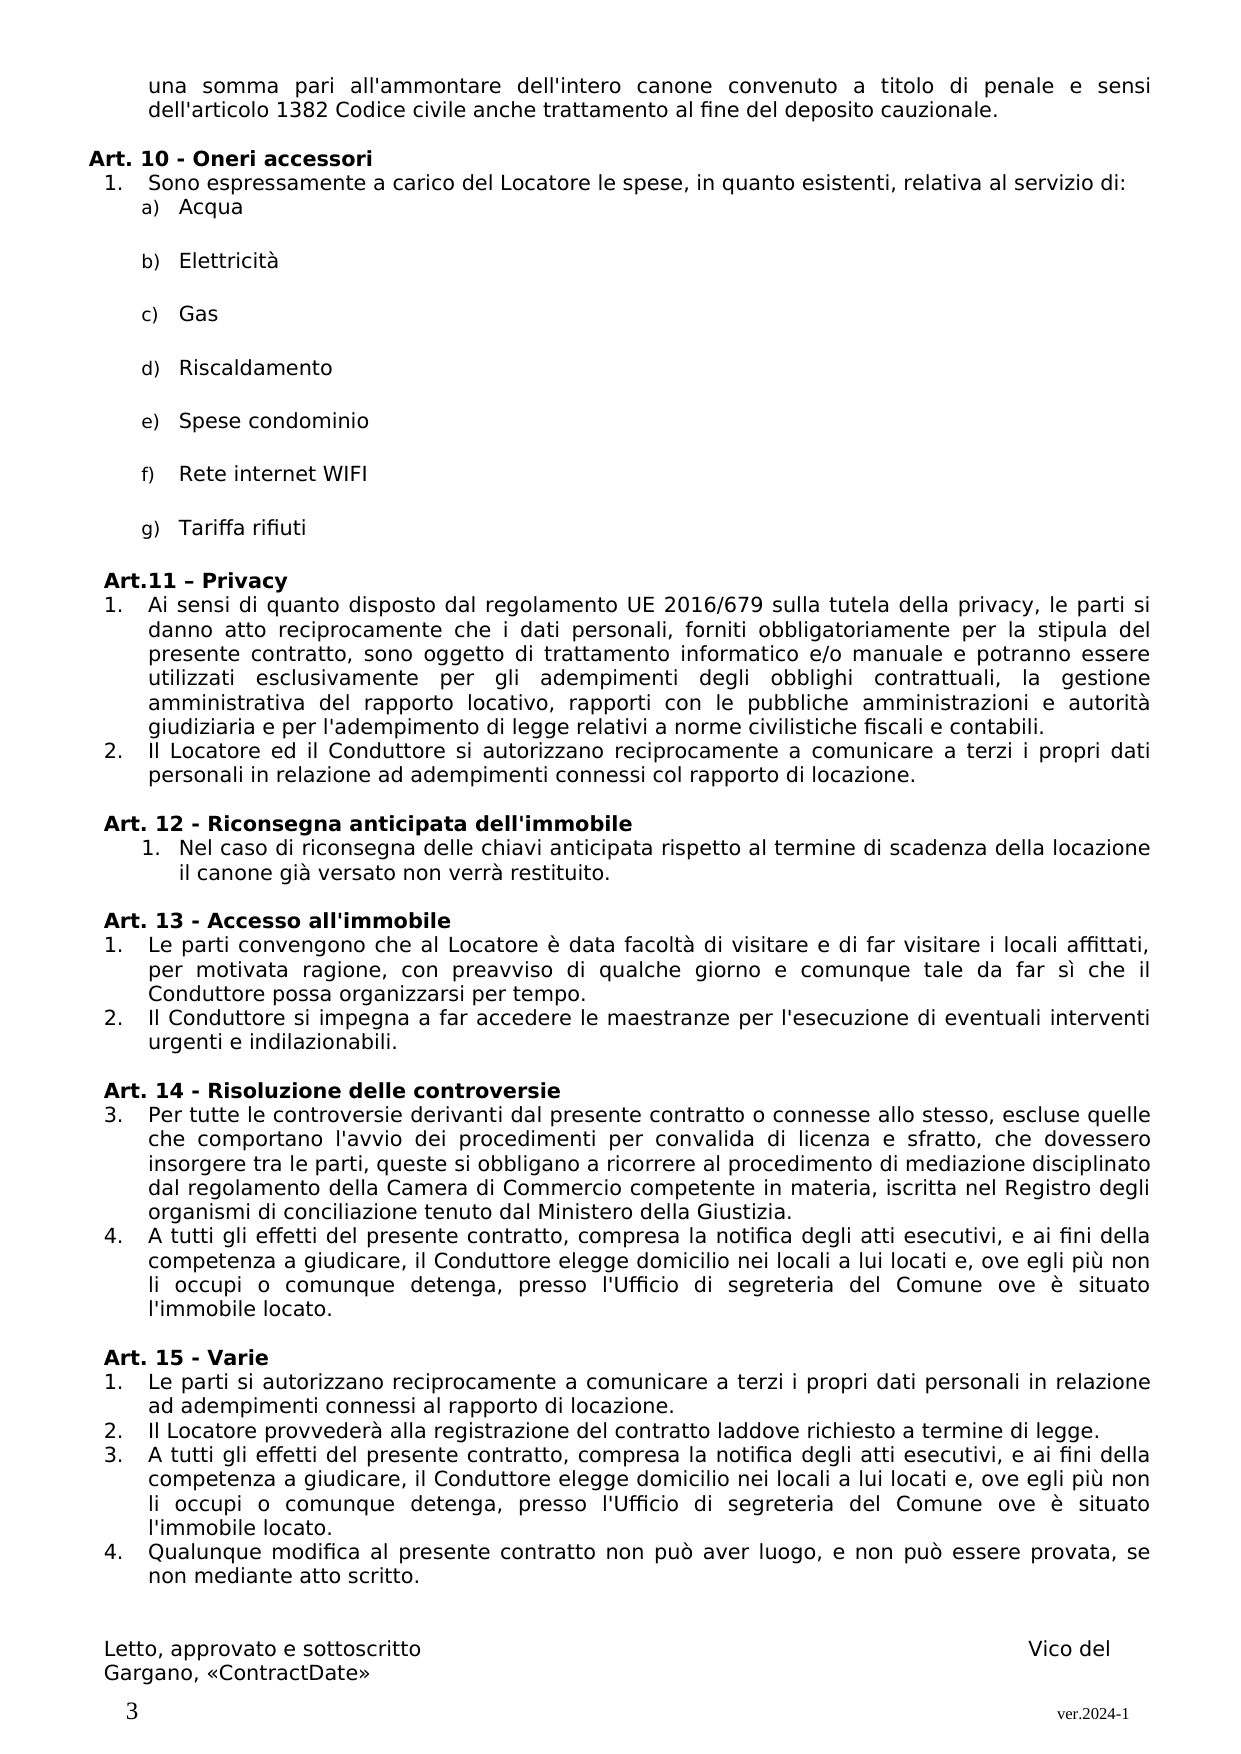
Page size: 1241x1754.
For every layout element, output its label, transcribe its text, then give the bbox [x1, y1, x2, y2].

list Acqua [141, 195, 1152, 219]
list Ai sensi di quanto disposto dal regolamento UE 2016/679 sulla tutela della privacy, le parti si danno atto reciprocamente che i dati personali, forniti obbligatoriamente per la stipula del presente contratto, sono oggetto di trattamento informatico e/o manuale e potranno essere utilizzati esclusivamente per gli adempimenti degli obblighi contrattuali, la gestione amministrativa del rapporto locativo, rapporti con le pubbliche amministrazioni e autorità giudiziaria e per l'adempimento di legge relativi a norme civilistiche fiscali e contabili. [103, 593, 1152, 739]
list Tariffa rifiuti [141, 516, 1152, 540]
text Art. 14 - Risoluzione delle controversie [103, 1055, 1152, 1103]
text Art. 13 - Accesso all'immobile [103, 885, 1152, 933]
text Art. 15 - Varie [103, 1322, 1152, 1370]
text Art.11 – Privacy [103, 569, 1152, 593]
text Art. 12 - Riconsegna anticipata dell'immobile [103, 788, 1152, 836]
list Elettricità [141, 249, 1152, 273]
list Riscaldamento [141, 356, 1152, 380]
list Nel caso di riconsegna delle chiavi anticipata rispetto al termine di scadenza della locazione il canone già versato non verrà restituito. [141, 836, 1152, 885]
list A tutti gli effetti del presente contratto, compresa la notifica degli atti esecutivi, e ai fini della competenza a giudicare, il Conduttore elegge domicilio nei locali a lui locati e, ove egli più non li occupi o comunque detenga, presso l'Ufficio di segreteria del Comune ove è situato l'immobile locato. [103, 1443, 1152, 1540]
list Il Locatore provvederà alla registrazione del contratto laddove richiesto a termine di legge. [103, 1419, 1152, 1443]
list Le parti convengono che al Locatore è data facoltà di visitare e di far visitare i locali affittati, per motivata ragione, con preavviso di qualche giorno e comunque tale da far sì che il Conduttore possa organizzarsi per tempo. [103, 933, 1152, 1006]
list Gas [141, 302, 1152, 326]
list Il Conduttore si impegna a far accedere le maestranze per l'esecuzione di eventuali interventi urgenti e indilazionabili. [103, 1006, 1152, 1055]
text Art. 10 - Oneri accessori [89, 147, 1152, 171]
list A tutti gli effetti del presente contratto, compresa la notifica degli atti esecutivi, e ai fini della competenza a giudicare, il Conduttore elegge domicilio nei locali a lui locati e, ove egli più non li occupi o comunque detenga, presso l'Ufficio di segreteria del Comune ove è situato l'immobile locato. [103, 1224, 1152, 1322]
list Spese condominio [141, 409, 1152, 433]
list Sono espressamente a carico del Locatore le spese, in quanto esistenti, relativa al servizio di: [103, 171, 1152, 195]
list Le parti si autorizzano reciprocamente a comunicare a terzi i propri dati personali in relazione ad adempimenti connessi al rapporto di locazione. [103, 1370, 1152, 1419]
list Il Locatore ed il Conduttore si autorizzano reciprocamente a comunicare a terzi i propri dati personali in relazione ad adempimenti connessi col rapporto di locazione. [103, 739, 1152, 788]
text Letto, approvato e sottoscritto Vico del Gargano, «ContractDate» [103, 1613, 1152, 1686]
list Rete internet WIFI [141, 462, 1152, 487]
list Per tutte le controversie derivanti dal presente contratto o connesse allo stesso, escluse quelle che comportano l'avvio dei procedimenti per convalida di licenza e sfratto, che dovessero insorgere tra le parti, queste si obbligano a ricorrere al procedimento di mediazione disciplinato dal regolamento della Camera di Commercio competente in materia, iscritta nel Registro degli organismi di conciliazione tenuto dal Ministero della Giustizia. [103, 1103, 1152, 1224]
list Qualunque modifica al presente contratto non può aver luogo, e non può essere provata, se non mediante atto scritto. [103, 1540, 1152, 1589]
